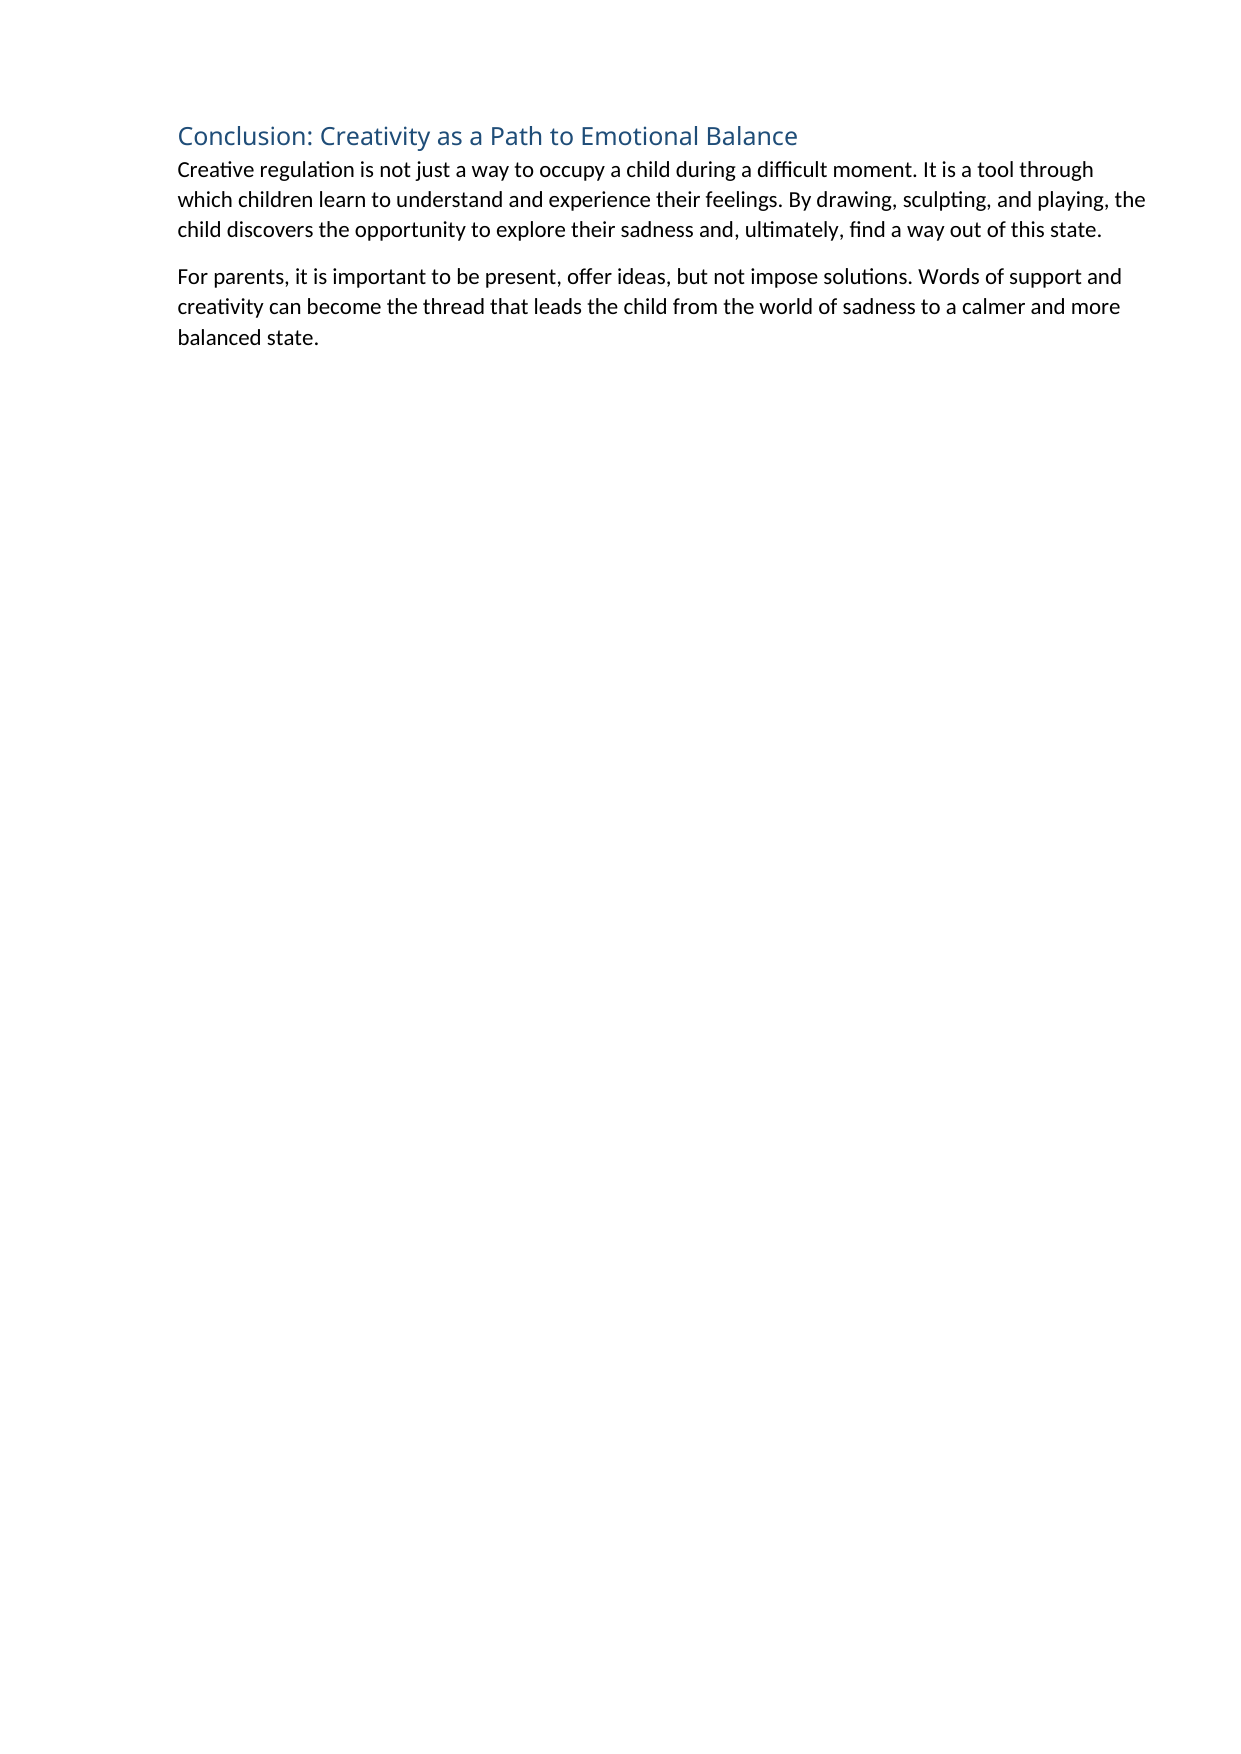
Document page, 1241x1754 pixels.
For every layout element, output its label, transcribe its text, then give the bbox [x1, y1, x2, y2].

subtitle Conclusion: Creativity as a Path to Emotional Balance [177, 118, 1152, 152]
text Creative regulation is not just a way to occupy a child during a difficult moment. It is a tool through which children learn to understand and experience their feelings. By drawing, sculpting, and playing, the child discovers the opportunity to explore their sadness and, ultimately, find a way out of this state. [177, 155, 1152, 243]
text For parents, it is important to be present, offer ideas, but not impose solutions. Words of support and creativity can become the thread that leads the child from the world of sadness to a calmer and more balanced state. [177, 262, 1152, 351]
